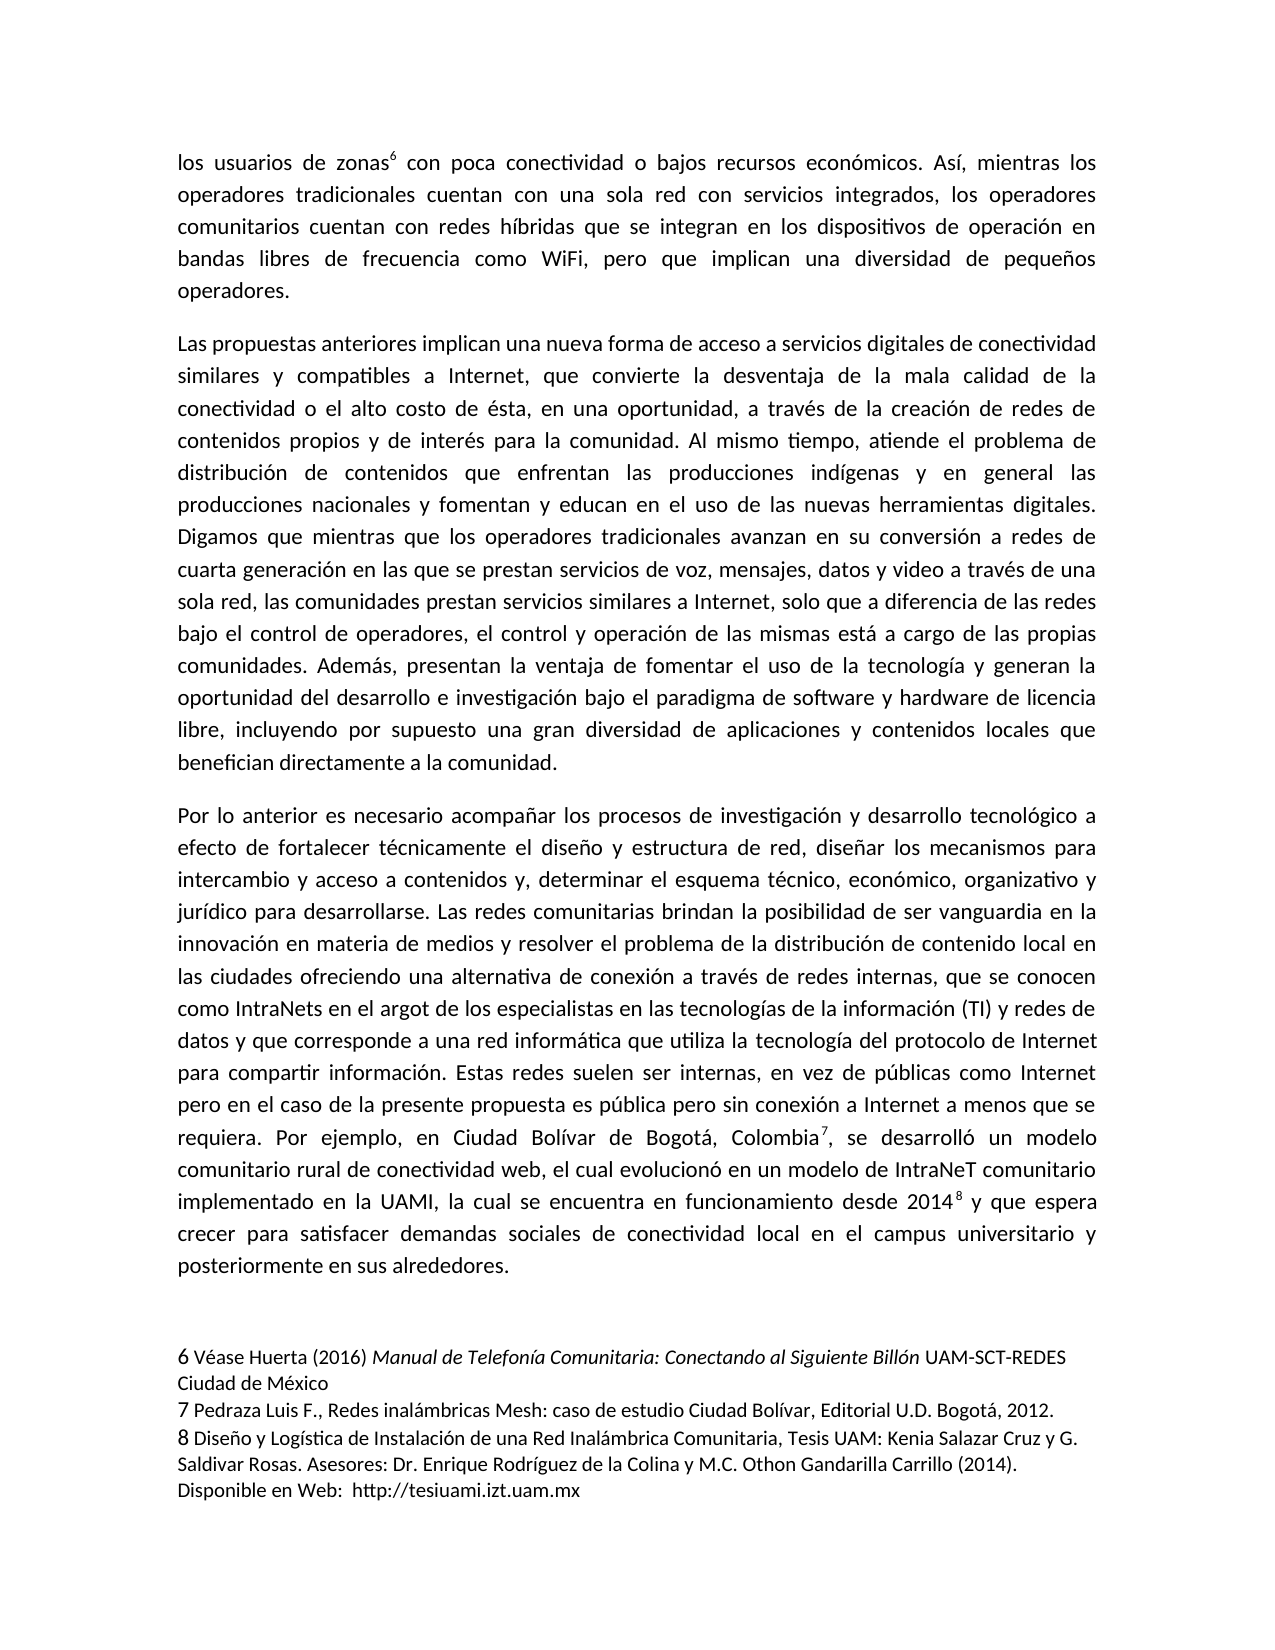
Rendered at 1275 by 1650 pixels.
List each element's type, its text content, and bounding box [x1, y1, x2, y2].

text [177, 148, 1098, 304]
text Por lo anterior es necesario acompañar los procesos de investigación y desarrollo tecnológico a efecto de fortalecer técnicamente el diseño y estructura de red, diseñar los mecanismos para intercambio y acceso a contenidos y, determinar el esquema técnico, económico, organizativo y jurídico para desarrollarse. Las redes comunitarias brindan la posibilidad de ser vanguardia en la innovación en materia de medios y resolver el problema de la distribución de contenido local en las ciudades ofreciendo una alternativa de conexión a través de redes internas, que se conocen como IntraNets en el argot de los especialistas en las tecnologías de la información (TI) y redes de datos y que corresponde a una red informática que utiliza la tecnología del protocolo de Internet para compartir información. Estas redes suelen ser internas, en vez de públicas como Internet pero en el caso de la presente propuesta es pública pero sin conexión a Internet a menos que se requiera. Por ejemplo, en Ciudad Bolívar de Bogotá, Colombia, se desarrolló un modelo comunitario rural de conectividad web, el cual evolucionó en un modelo de IntraNeT comunitario implementado en la UAMI, la cual se encuentra en funcionamiento desde 2014 y que espera crecer para satisfacer demandas sociales de conectividad local en el campus universitario y posteriormente en sus alrededores. [177, 801, 1098, 1279]
text Las propuestas anteriores implican una nueva forma de acceso a servicios digitales de conectividad similares y compatibles a Internet, que convierte la desventaja de la mala calidad de la conectividad o el alto costo de ésta, en una oportunidad, a través de la creación de redes de contenidos propios y de interés para la comunidad. Al mismo tiempo, atiende el problema de distribución de contenidos que enfrentan las producciones indígenas y en general las producciones nacionales y fomentan y educan en el uso de las nuevas herramientas digitales. Digamos que mientras que los operadores tradicionales avanzan en su conversión a redes de cuarta generación en las que se prestan servicios de voz, mensajes, datos y video a través de una sola red, las comunidades prestan servicios similares a Internet, solo que a diferencia de las redes bajo el control de operadores, el control y operación de las mismas está a cargo de las propias comunidades. Además, presentan la ventaja de fomentar el uso de la tecnología y generan la oportunidad del desarrollo e investigación bajo el paradigma de software y hardware de licencia libre, incluyendo por supuesto una gran diversidad de aplicaciones y contenidos locales que benefician directamente a la comunidad. [177, 329, 1098, 776]
